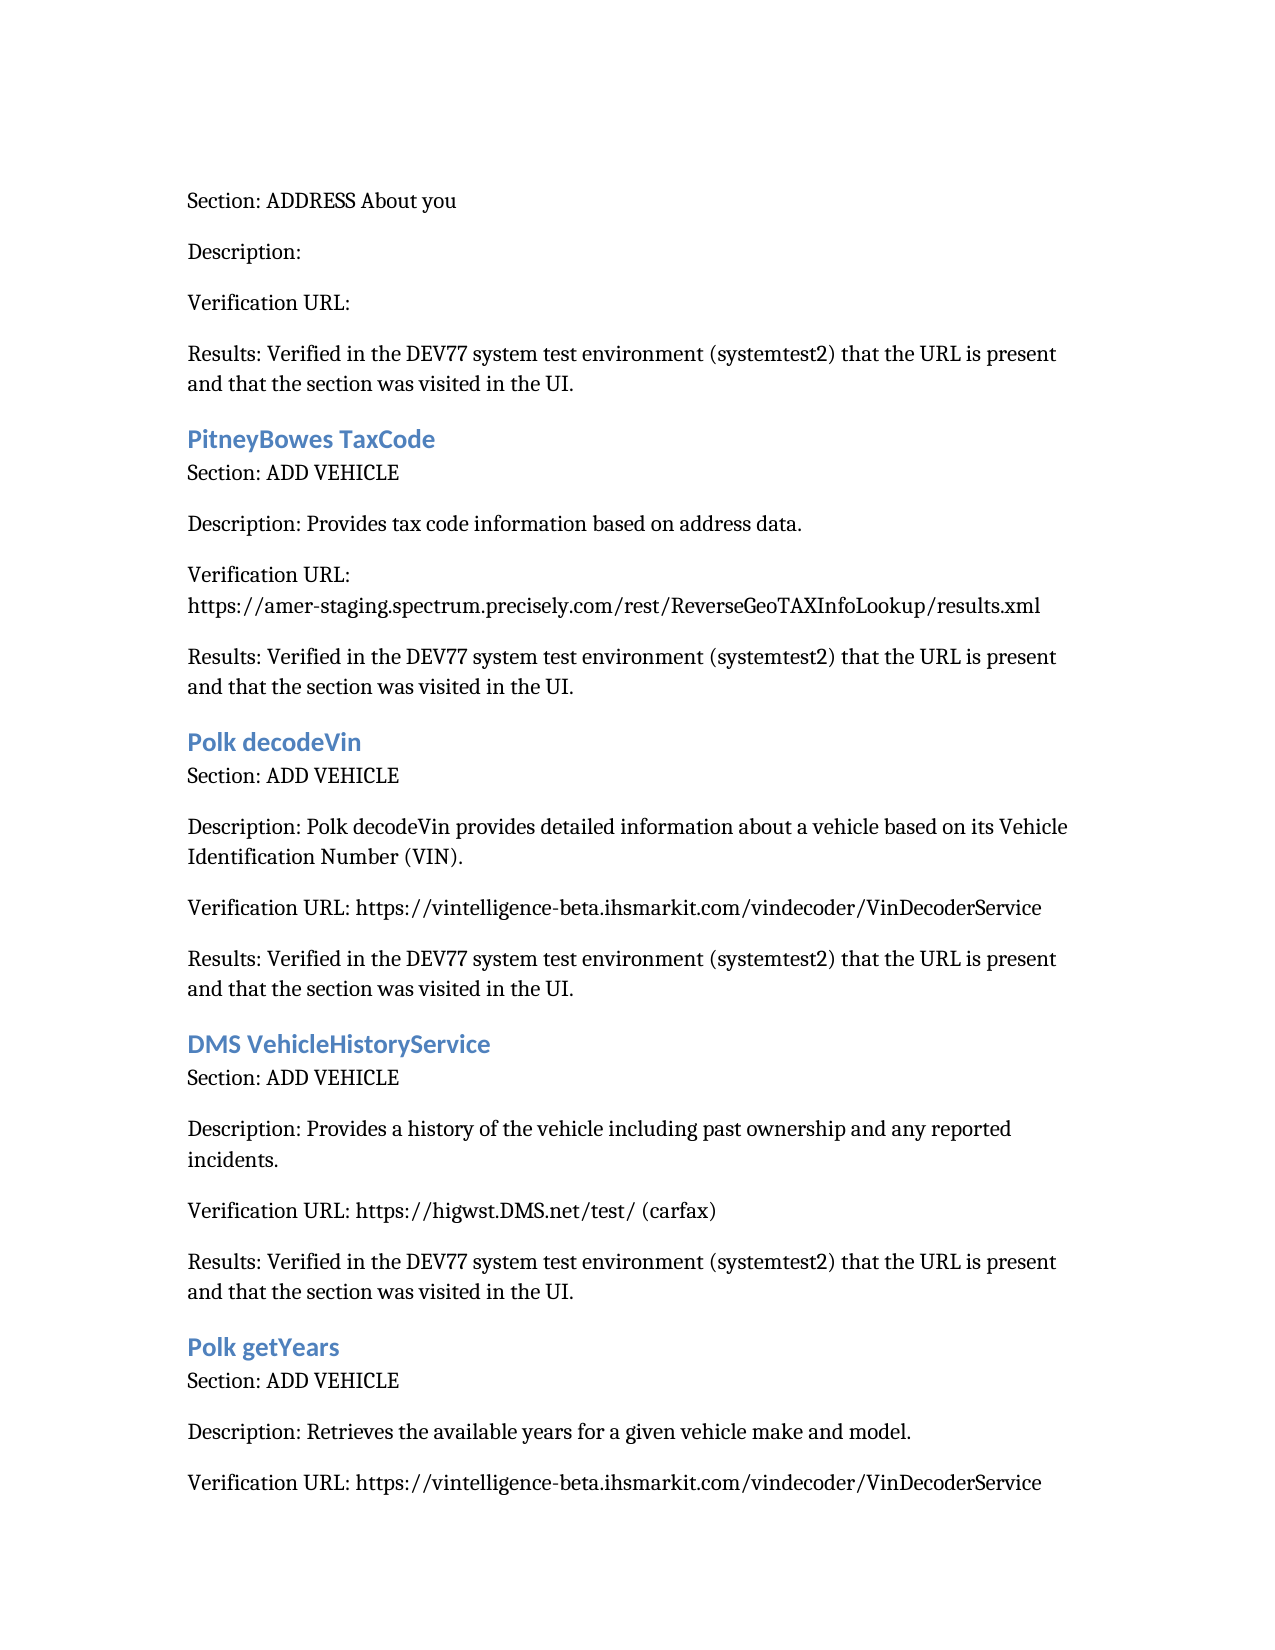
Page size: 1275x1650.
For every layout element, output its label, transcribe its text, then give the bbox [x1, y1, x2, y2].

subtitle Polk decodeVin [187, 725, 1087, 758]
text Description: [187, 239, 1087, 265]
text Section: ADD VEHICLE [187, 1368, 1087, 1394]
text Results: Verified in the DEV77 system test environment (systemtest2) that the URL is present and that the section was visited in the UI. [187, 946, 1087, 1003]
text Verification URL: https://amer-staging.spectrum.precisely.com/rest/ReverseGeoTAXInfoLookup/results.xml [187, 562, 1087, 619]
text Description: Polk decodeVin provides detailed information about a vehicle based on its Vehicle Identification Number (VIN). [187, 814, 1087, 870]
subtitle DMS VehicleHistoryService [187, 1027, 1087, 1060]
text Verification URL: https://vintelligence-beta.ihsmarkit.com/vindecoder/VinDecoderService [187, 895, 1087, 921]
text Section: ADD VEHICLE [187, 763, 1087, 789]
text Verification URL: [187, 290, 1087, 316]
text Results: Verified in the DEV77 system test environment (systemtest2) that the URL is present and that the section was visited in the UI. [187, 643, 1087, 700]
text Section: ADD VEHICLE [187, 1065, 1087, 1092]
text Description: Provides a history of the vehicle including past ownership and any reported incidents. [187, 1116, 1087, 1173]
text Section: ADDRESS About you [187, 188, 1087, 214]
text Description: Provides tax code information based on address data. [187, 511, 1087, 538]
text Verification URL: https://higwst.DMS.net/test/ (carfax) [187, 1197, 1087, 1224]
text Verification URL: https://vintelligence-beta.ihsmarkit.com/vindecoder/VinDecoderService [187, 1470, 1087, 1496]
subtitle PitneyBowes TaxCode [187, 422, 1087, 455]
subtitle Polk getYears [187, 1330, 1087, 1363]
text Results: Verified in the DEV77 system test environment (systemtest2) that the URL is present and that the section was visited in the UI. [187, 1248, 1087, 1305]
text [187, 341, 1087, 398]
text Section: ADD VEHICLE [187, 460, 1087, 487]
text Description: Retrieves the available years for a given vehicle make and model. [187, 1419, 1087, 1445]
